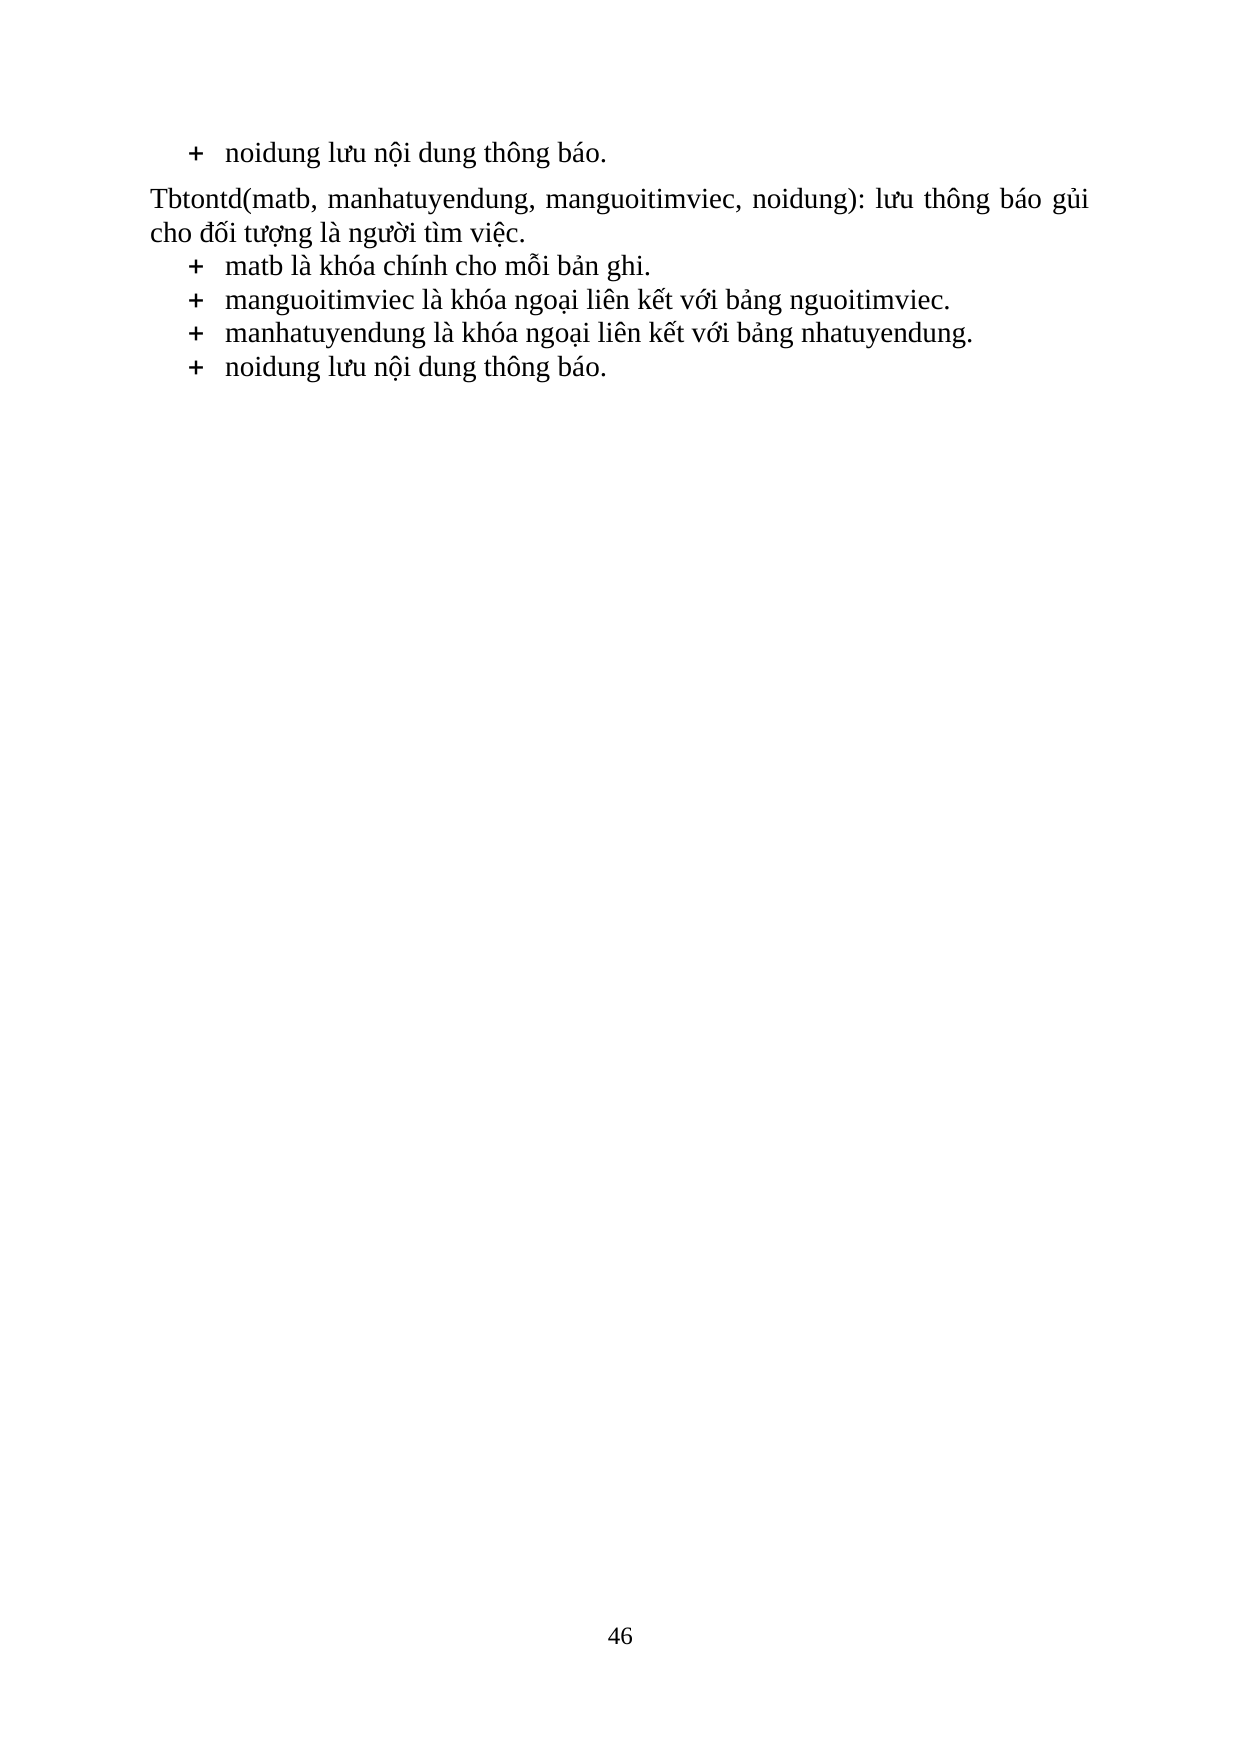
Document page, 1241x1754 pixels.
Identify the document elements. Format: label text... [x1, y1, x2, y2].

list manhatuyendung là khóa ngoại liên kết với bảng nhatuyendung. [187, 316, 1090, 349]
text Tbtontd(matb, manhatuyendung, manguoitimviec, noidung): lưu thông báo gủi cho đối tượng là người tìm việc. [150, 181, 1090, 248]
list noidung lưu nội dung thông báo. [187, 135, 1090, 169]
list noidung lưu nội dung thông báo. [187, 349, 1090, 383]
list matb là khóa chính cho mỗi bản ghi. [187, 248, 1090, 282]
list manguoitimviec là khóa ngoại liên kết với bảng nguoitimviec. [187, 282, 1090, 316]
